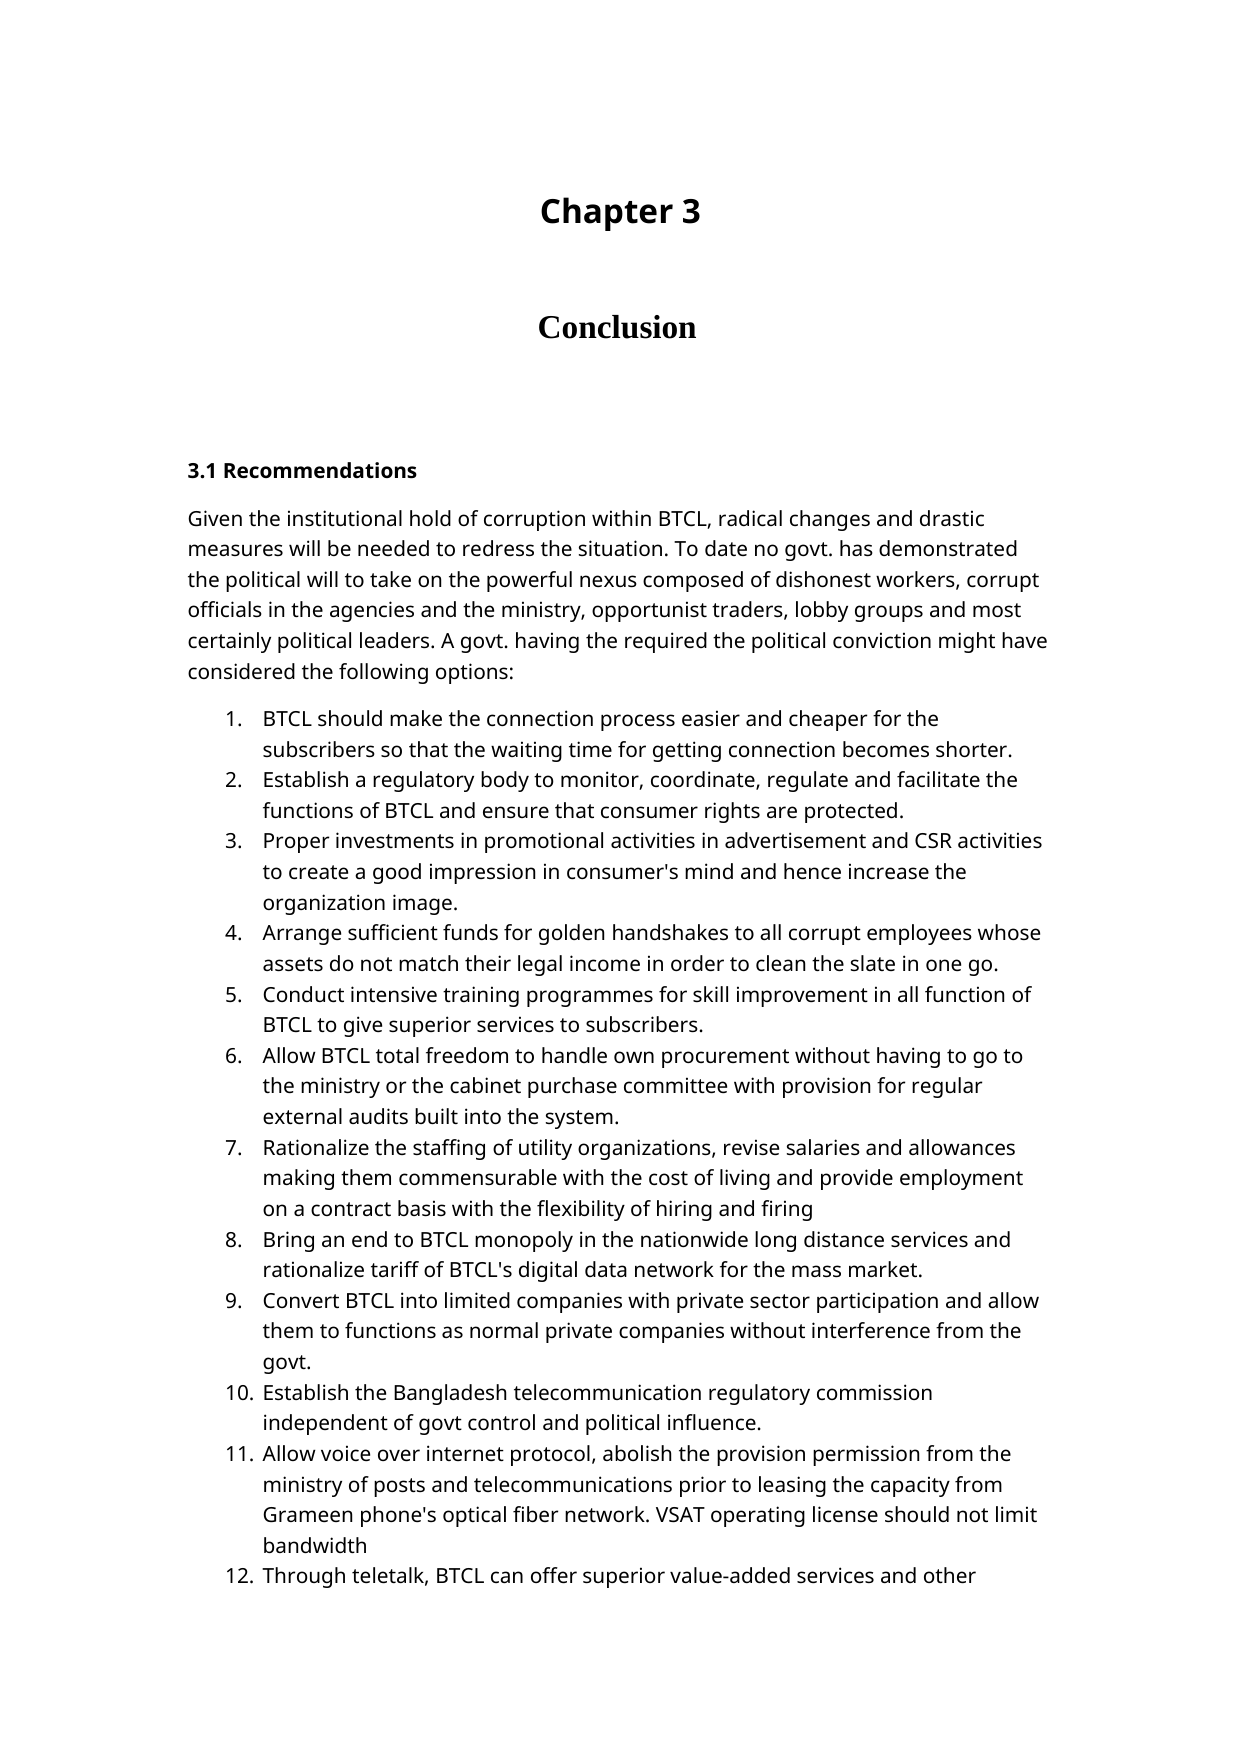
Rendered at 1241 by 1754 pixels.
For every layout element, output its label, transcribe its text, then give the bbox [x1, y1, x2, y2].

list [225, 1562, 1053, 1590]
list Rationalize the staffing of utility organizations, revise salaries and allowances making them commensurable with the cost of living and provide employment on a contract basis with the flexibility of hiring and firing [225, 1133, 1053, 1223]
list Establish the Bangladesh telecommunication regulatory commission independent of govt control and political influence. [225, 1378, 1053, 1437]
list Allow voice over internet protocol, abolish the provision permission from the ministry of posts and telecommunications prior to leasing the capacity from Grameen phone's optical fiber network. VSAT operating license should not limit bandwidth [225, 1439, 1053, 1559]
list Convert BTCL into limited companies with private sector participation and allow them to functions as normal private companies without interference from the govt. [225, 1286, 1053, 1376]
list Conduct intensive training programmes for skill improvement in all function of BTCL to give superior services to subscribers. [225, 980, 1053, 1039]
subtitle Conclusion [494, 307, 1053, 346]
title Chapter 3 [187, 187, 1053, 233]
list Bring an end to BTCL monopoly in the nationwide long distance services and rationalize tariff of BTCL's digital data network for the mass market. [225, 1225, 1053, 1284]
list Arrange sufficient funds for golden handshakes to all corrupt employees whose assets do not match their legal income in order to clean the slate in one go. [225, 918, 1053, 978]
list Proper investments in promotional activities in advertisement and CSR activities to create a good impression in consumer's mind and hence increase the organization image. [225, 827, 1053, 916]
text Given the institutional hold of corruption within BTCL, radical changes and drastic measures will be needed to redress the situation. To date no govt. has demonstrated the political will to take on the powerful nexus composed of dishonest workers, corrupt officials in the agencies and the ministry, opportunist traders, lobby groups and most certainly political leaders. A govt. having the required the political conviction might have considered the following options: [187, 504, 1053, 685]
list BTCL should make the connection process easier and cheaper for the subscribers so that the waiting time for getting connection becomes shorter. [225, 704, 1053, 763]
text 3.1 Recommendations [187, 456, 1053, 485]
list Allow BTCL total freedom to handle own procurement without having to go to the ministry or the cabinet purchase committee with provision for regular external audits built into the system. [225, 1041, 1053, 1131]
list Establish a regulatory body to monitor, coordinate, regulate and facilitate the functions of BTCL and ensure that consumer rights are protected. [225, 765, 1053, 824]
